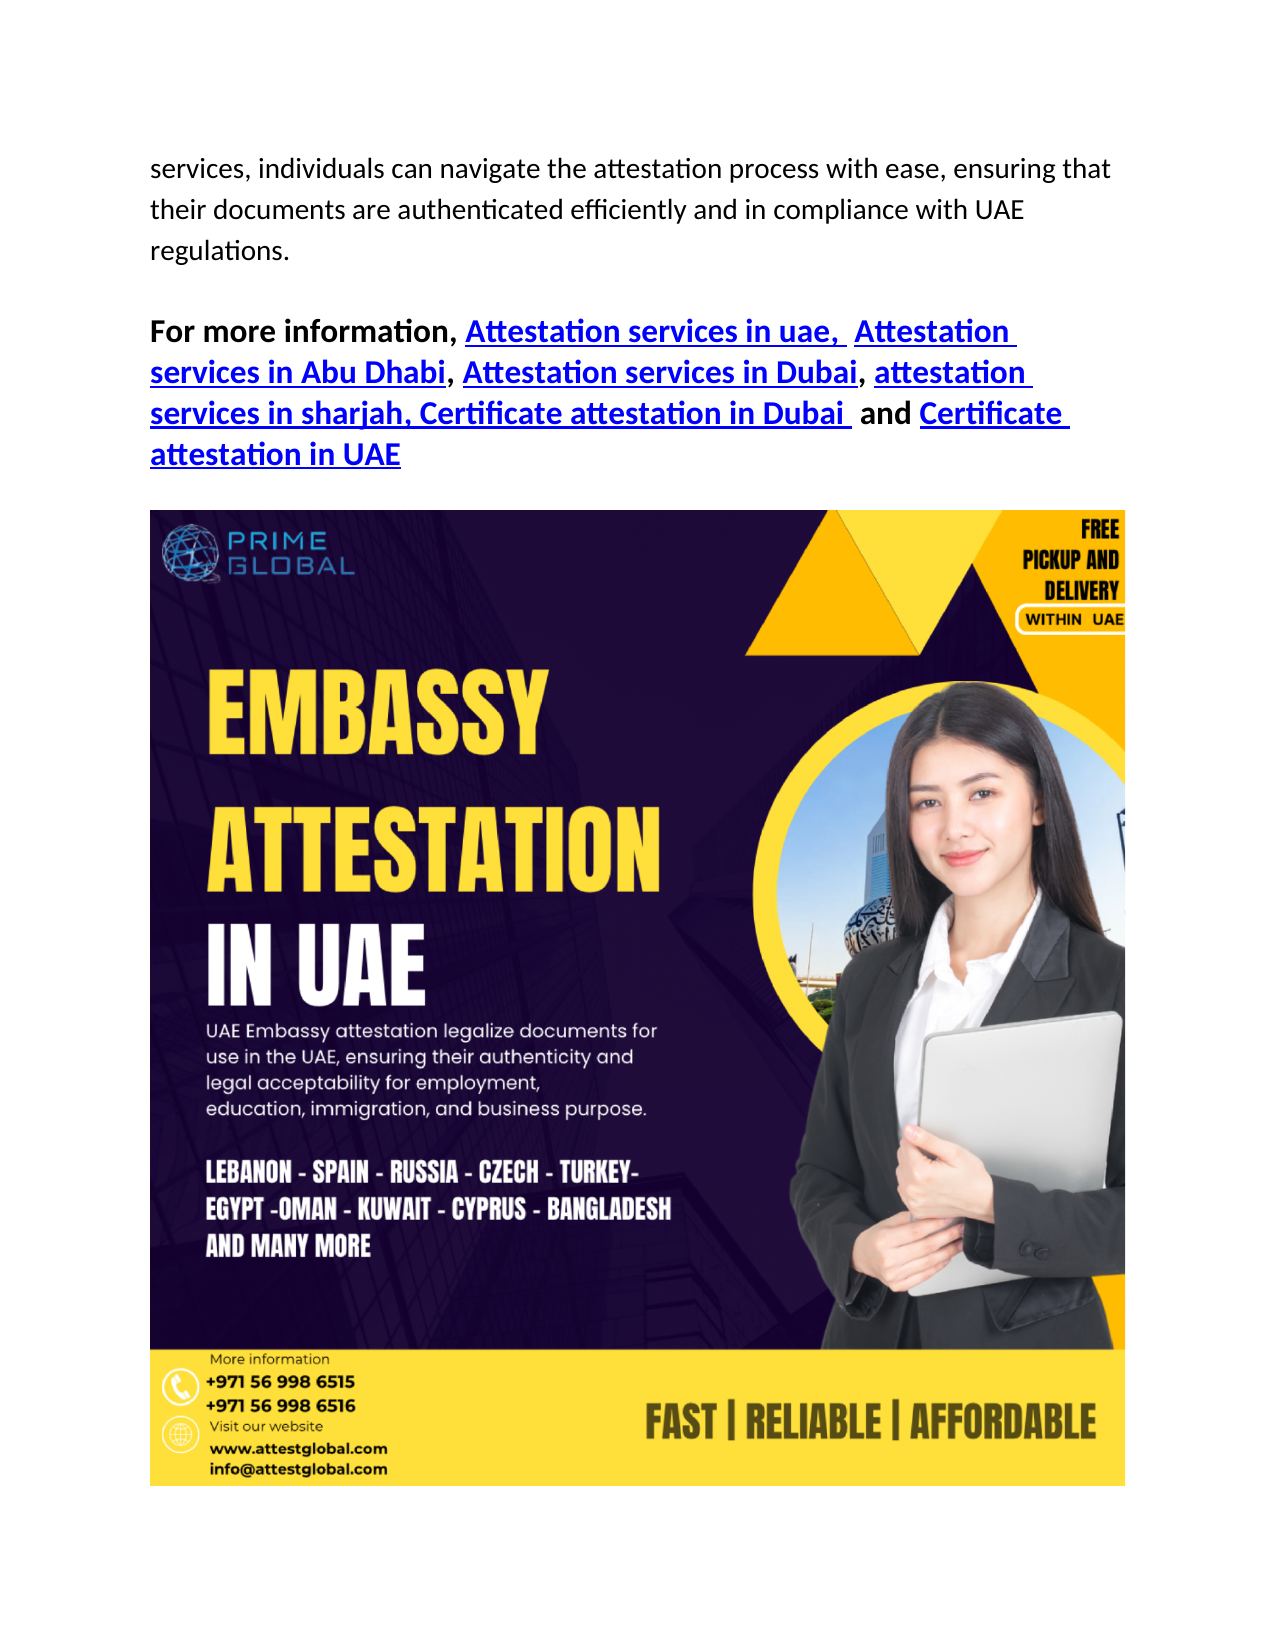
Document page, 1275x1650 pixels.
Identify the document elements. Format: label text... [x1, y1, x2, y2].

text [150, 150, 1125, 267]
picture [150, 510, 1125, 1486]
text For more information, Attestation services in uae, Attestation services in Abu Dhabi, Attestation services in Dubai, attestation services in sharjah, Certificate attestation in Dubai and Certificate attestation in UAE [150, 310, 1125, 473]
